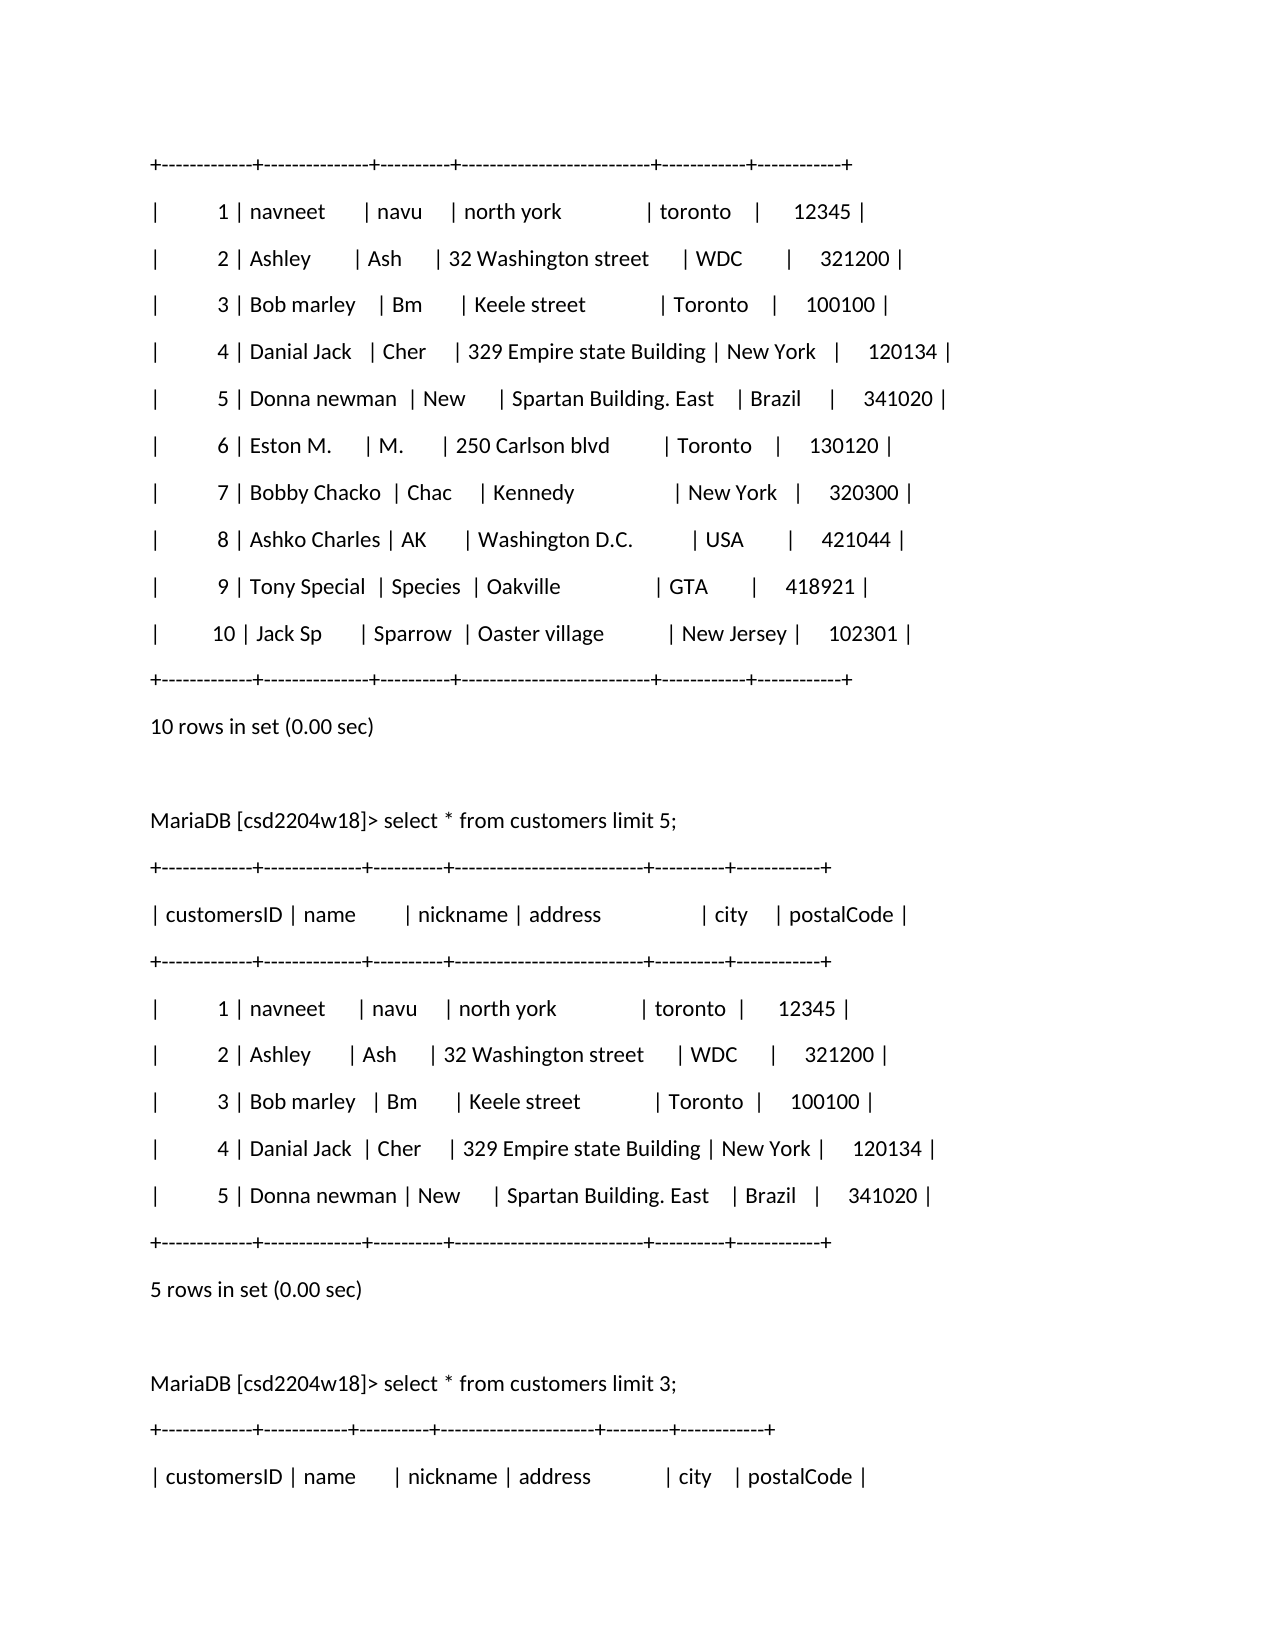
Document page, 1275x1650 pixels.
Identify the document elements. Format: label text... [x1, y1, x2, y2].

text | 1 | navneet | navu | north york | toronto | 12345 | [150, 994, 1125, 1022]
text | 8 | Ashko Charles | AK | Washington D.C. | USA | 421044 | [150, 525, 1125, 553]
text | 2 | Ashley | Ash | 32 Washington street | WDC | 321200 | [150, 244, 1125, 272]
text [150, 150, 1125, 178]
text +-------------+--------------+----------+---------------------------+----------+------------+ [150, 853, 1125, 881]
text | 5 | Donna newman | New | Spartan Building. East | Brazil | 341020 | [150, 384, 1125, 412]
text | customersID | name | nickname | address | city | postalCode | [150, 900, 1125, 928]
text | 10 | Jack Sp | Sparrow | Oaster village | New Jersey | 102301 | [150, 619, 1125, 647]
text 10 rows in set (0.00 sec) [150, 712, 1125, 741]
text | 4 | Danial Jack | Cher | 329 Empire state Building | New York | 120134 | [150, 337, 1125, 366]
text | 4 | Danial Jack | Cher | 329 Empire state Building | New York | 120134 | [150, 1134, 1125, 1162]
text | 9 | Tony Special | Species | Oakville | GTA | 418921 | [150, 572, 1125, 600]
text | 3 | Bob marley | Bm | Keele street | Toronto | 100100 | [150, 1087, 1125, 1116]
text | 6 | Eston M. | M. | 250 Carlson blvd | Toronto | 130120 | [150, 431, 1125, 459]
text | 3 | Bob marley | Bm | Keele street | Toronto | 100100 | [150, 291, 1125, 319]
text +-------------+--------------+----------+---------------------------+----------+------------+ [150, 947, 1125, 975]
text | 7 | Bobby Chacko | Chac | Kennedy | New York | 320300 | [150, 478, 1125, 506]
text | 1 | navneet | navu | north york | toronto | 12345 | [150, 197, 1125, 225]
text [150, 1416, 1125, 1444]
text MariaDB [csd2204w18]> select * from customers limit 5; [150, 806, 1125, 834]
text | 2 | Ashley | Ash | 32 Washington street | WDC | 321200 | [150, 1041, 1125, 1069]
text 5 rows in set (0.00 sec) [150, 1275, 1125, 1303]
text | 5 | Donna newman | New | Spartan Building. East | Brazil | 341020 | [150, 1181, 1125, 1209]
text +-------------+---------------+----------+---------------------------+------------+------------+ [150, 666, 1125, 694]
text MariaDB [csd2204w18]> select * from customers limit 3; [150, 1369, 1125, 1397]
text +-------------+--------------+----------+---------------------------+----------+------------+ [150, 1228, 1125, 1256]
text | customersID | name | nickname | address | city | postalCode | [150, 1462, 1125, 1491]
